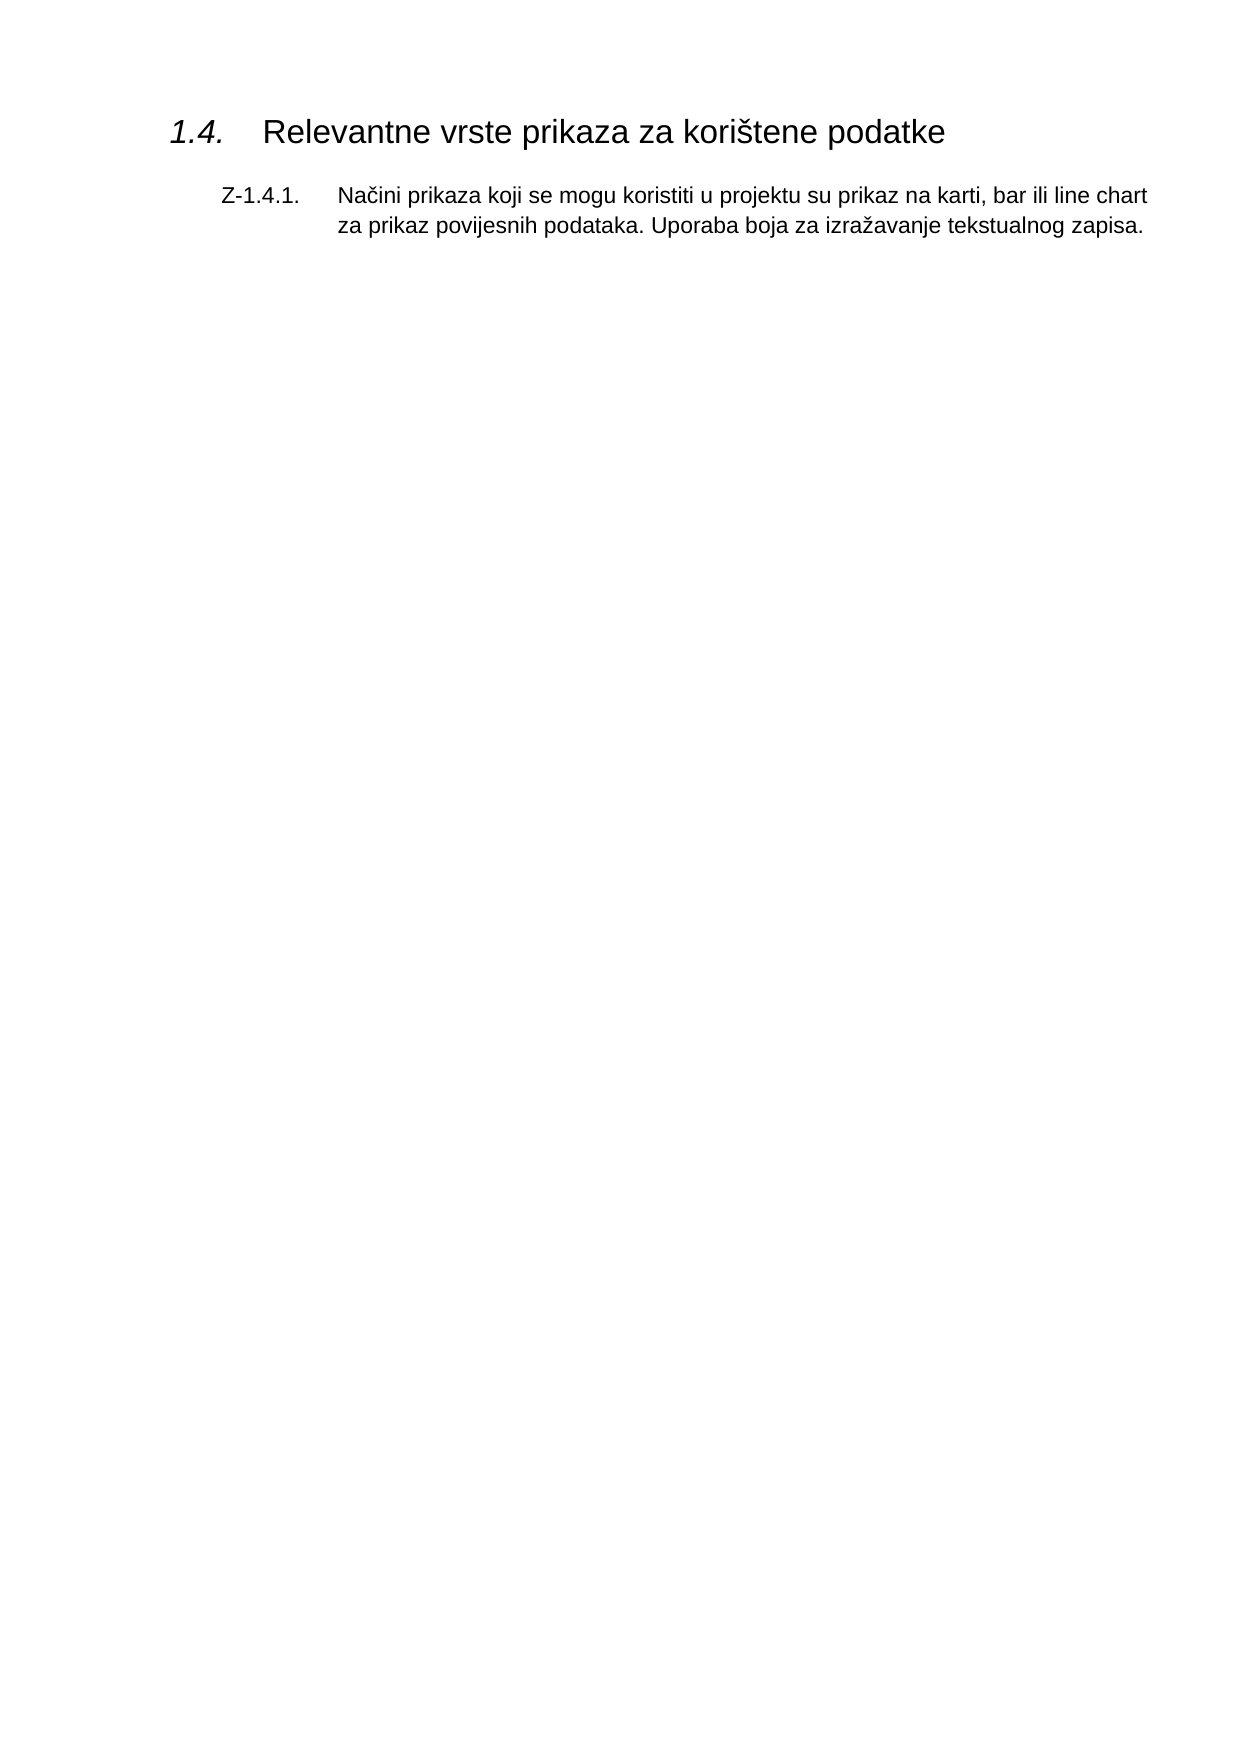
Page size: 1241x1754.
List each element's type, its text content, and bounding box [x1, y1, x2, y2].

subtitle Relevantne vrste prikaza za korištene podatke [225, 112, 1165, 151]
list Načini prikaza koji se mogu koristiti u projektu su prikaz na karti, bar ili line chart za prikaz povijesnih podataka. Uporaba boja za izražavanje tekstualnog zapisa. [300, 182, 1165, 238]
